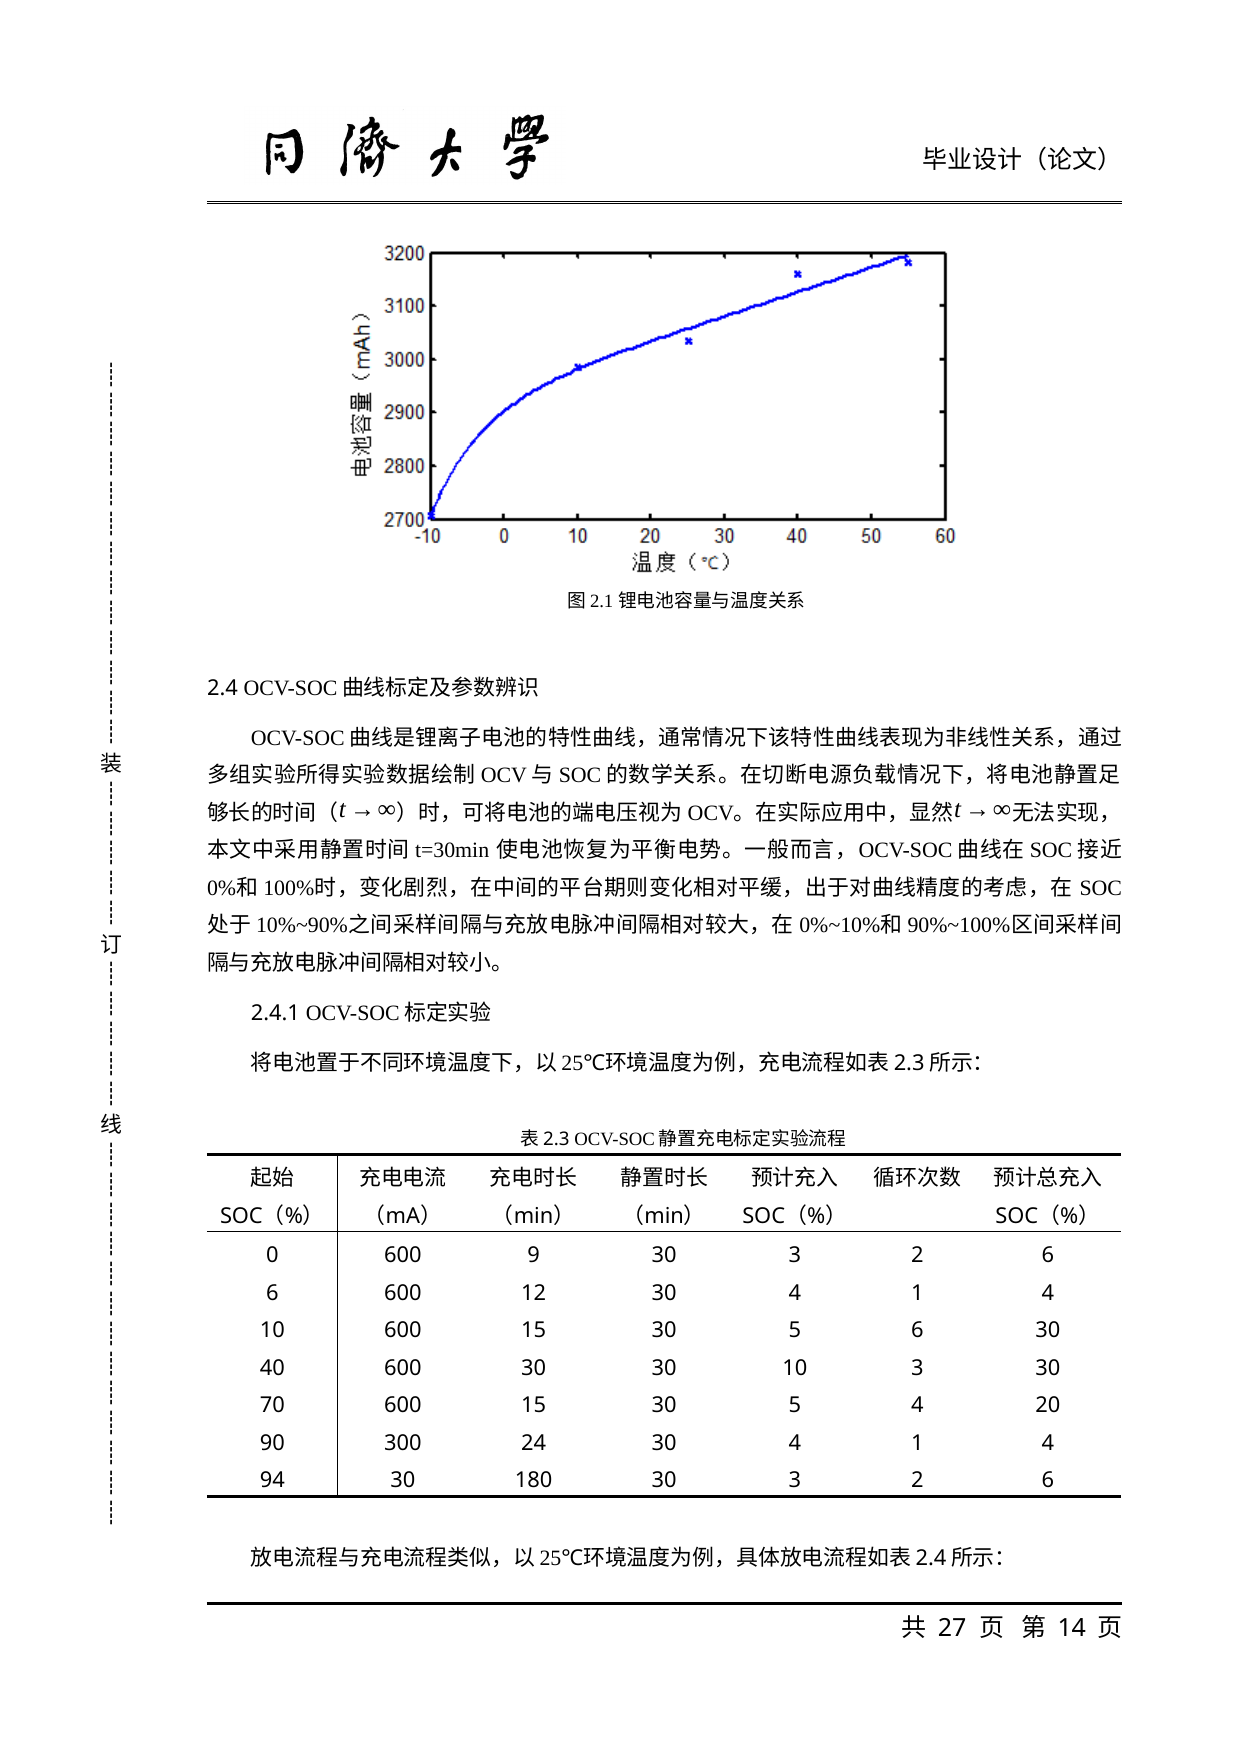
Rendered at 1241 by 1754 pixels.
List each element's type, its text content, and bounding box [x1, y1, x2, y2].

table_cell 3 [729, 1232, 860, 1270]
table_cell 6 [974, 1458, 1121, 1495]
table_cell 4 [729, 1270, 860, 1307]
table_cell 30 [599, 1345, 729, 1382]
table_header 预计总充入SOC（%） [974, 1156, 1121, 1231]
table_cell 600 [338, 1308, 468, 1345]
subtitle 2.4.1 OCV-SOC标定实验 [207, 990, 1122, 1028]
table_cell 2 [860, 1232, 974, 1270]
table_cell 30 [599, 1458, 729, 1495]
table_cell 600 [338, 1383, 468, 1420]
table_header 预计充入SOC（%） [729, 1156, 860, 1231]
table_cell 30 [599, 1232, 729, 1270]
table_cell 1 [860, 1420, 974, 1457]
table_cell 180 [468, 1458, 599, 1495]
table_cell 4 [729, 1420, 860, 1457]
text 表2.3 OCV-SOC静置充电标定实验流程 [207, 1115, 1122, 1153]
table_header 起始SOC（%） [207, 1156, 337, 1231]
table_cell 30 [599, 1383, 729, 1420]
table_cell 30 [599, 1270, 729, 1307]
table_cell 6 [207, 1270, 337, 1307]
picture [348, 227, 982, 578]
table_cell 30 [974, 1345, 1121, 1382]
table_cell 70 [207, 1383, 337, 1420]
text 放电流程与充电流程类似，以25℃环境温度为例，具体放电流程如表2.4所示： [207, 1536, 1122, 1573]
table_cell 30 [338, 1458, 468, 1495]
table_header 循环次数 [860, 1156, 974, 1231]
table_cell 4 [860, 1383, 974, 1420]
table_cell 6 [974, 1232, 1121, 1270]
table_cell 94 [207, 1458, 337, 1495]
table_cell 30 [974, 1308, 1121, 1345]
table_cell 40 [207, 1345, 337, 1382]
table_cell 24 [468, 1420, 599, 1457]
table_cell 3 [729, 1458, 860, 1495]
table_cell 2 [860, 1458, 974, 1495]
table_cell 4 [974, 1270, 1121, 1307]
table_cell 5 [729, 1383, 860, 1420]
table_cell 15 [468, 1383, 599, 1420]
table_cell 600 [338, 1345, 468, 1382]
table_cell 0 [207, 1232, 337, 1270]
picture [244, 106, 567, 185]
table_cell 5 [729, 1308, 860, 1345]
table_cell 6 [860, 1308, 974, 1345]
table_cell 1 [860, 1270, 974, 1307]
table_cell 30 [599, 1420, 729, 1457]
table_cell 9 [468, 1232, 599, 1270]
table_cell 12 [468, 1270, 599, 1307]
table_cell 30 [468, 1345, 599, 1382]
table_cell 600 [338, 1270, 468, 1307]
text 将电池置于不同环境温度下，以25℃环境温度为例，充电流程如表2.3所示： [207, 1040, 1122, 1078]
table_cell 10 [729, 1345, 860, 1382]
text OCV-SOC曲线是锂离子电池的特性曲线，通常情况下该特性曲线表现为非线性关系，通过多组实验所得实验数据绘制OCV与SOC的数学关系。在切断电源负载情况下，将电池静置足够长的时间（）时，可将电池的端电压视为OCV。在实际应用中，显然无法实现，本文中采用静置时间t=30min 使电池恢复为平衡电势。一般而言，OCV-SOC曲线在SOC接近0%和100%时，变化剧烈，在中间的平台期则变化相对平缓，出于对曲线精度的考虑，在SOC处于10%~90%之间采样间隔与充放电脉冲间隔相对较大，在0%~10%和90%~100%区间采样间隔与充放电脉冲间隔相对较小。 [207, 715, 1122, 978]
table_cell 90 [207, 1420, 337, 1457]
table_cell 600 [338, 1232, 468, 1270]
table_cell 20 [974, 1383, 1121, 1420]
table_cell 3 [860, 1345, 974, 1382]
table_cell 10 [207, 1308, 337, 1345]
subtitle 2.4 OCV-SOC曲线标定及参数辨识 [207, 665, 1122, 703]
table_cell 4 [974, 1420, 1121, 1457]
table_cell 300 [338, 1420, 468, 1457]
table_header 静置时长（min） [599, 1156, 729, 1231]
table_header 充电时长（min） [468, 1156, 599, 1231]
table_cell 15 [468, 1308, 599, 1345]
table_cell 30 [599, 1308, 729, 1345]
table_header 充电电流（mA） [338, 1156, 468, 1231]
